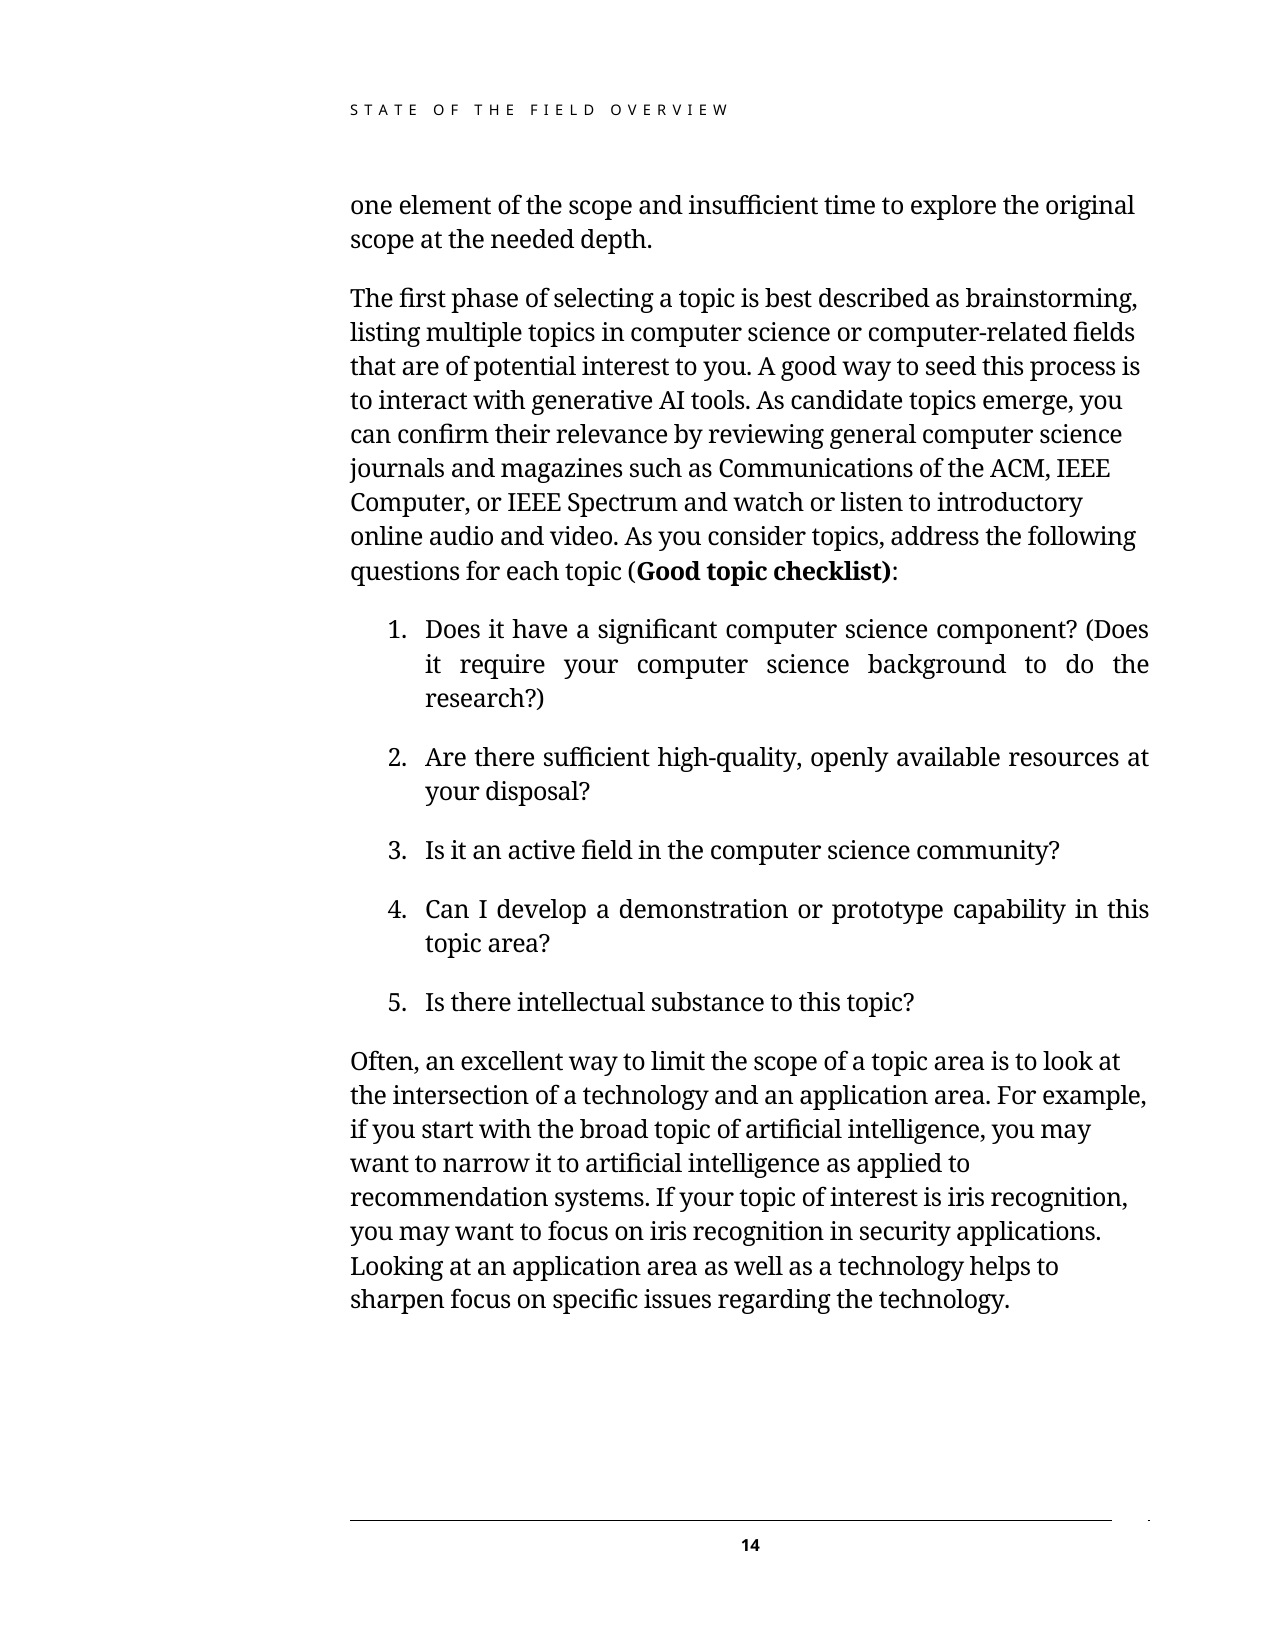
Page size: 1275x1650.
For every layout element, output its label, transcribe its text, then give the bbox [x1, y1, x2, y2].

list Are there sufficient high-quality, openly available resources at your disposal? [387, 739, 1150, 807]
list Does it have a significant computer science component? (Does it require your computer science background to do the research?) [387, 612, 1150, 714]
list Is it an active field in the computer science community? [387, 832, 1150, 867]
list Can I develop a demonstration or prototype capability in this topic area? [387, 892, 1150, 960]
text The first phase of selecting a topic is best described as brainstorming, listing multiple topics in computer science or computer-related fields that are of potential interest to you. A good way to seed this process is to interact with generative AI tools. As candidate topics emerge, you can confirm their relevance by reviewing general computer science journals and magazines such as Communications of the ACM, IEEE Computer, or IEEE Spectrum and watch or listen to introductory online audio and video. As you consider topics, address the following questions for each topic (Good topic checklist): [350, 281, 1150, 587]
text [350, 187, 1150, 256]
list Is there intellectual substance to this topic? [387, 985, 1150, 1019]
text Often, an excellent way to limit the scope of a topic area is to look at the intersection of a technology and an application area. For example, if you start with the broad topic of artificial intelligence, you may want to narrow it to artificial intelligence as applied to recommendation systems. If your topic of interest is iris recognition, you may want to focus on iris recognition in security applications. Looking at an application area as well as a technology helps to sharpen focus on specific issues regarding the technology. [350, 1044, 1150, 1316]
